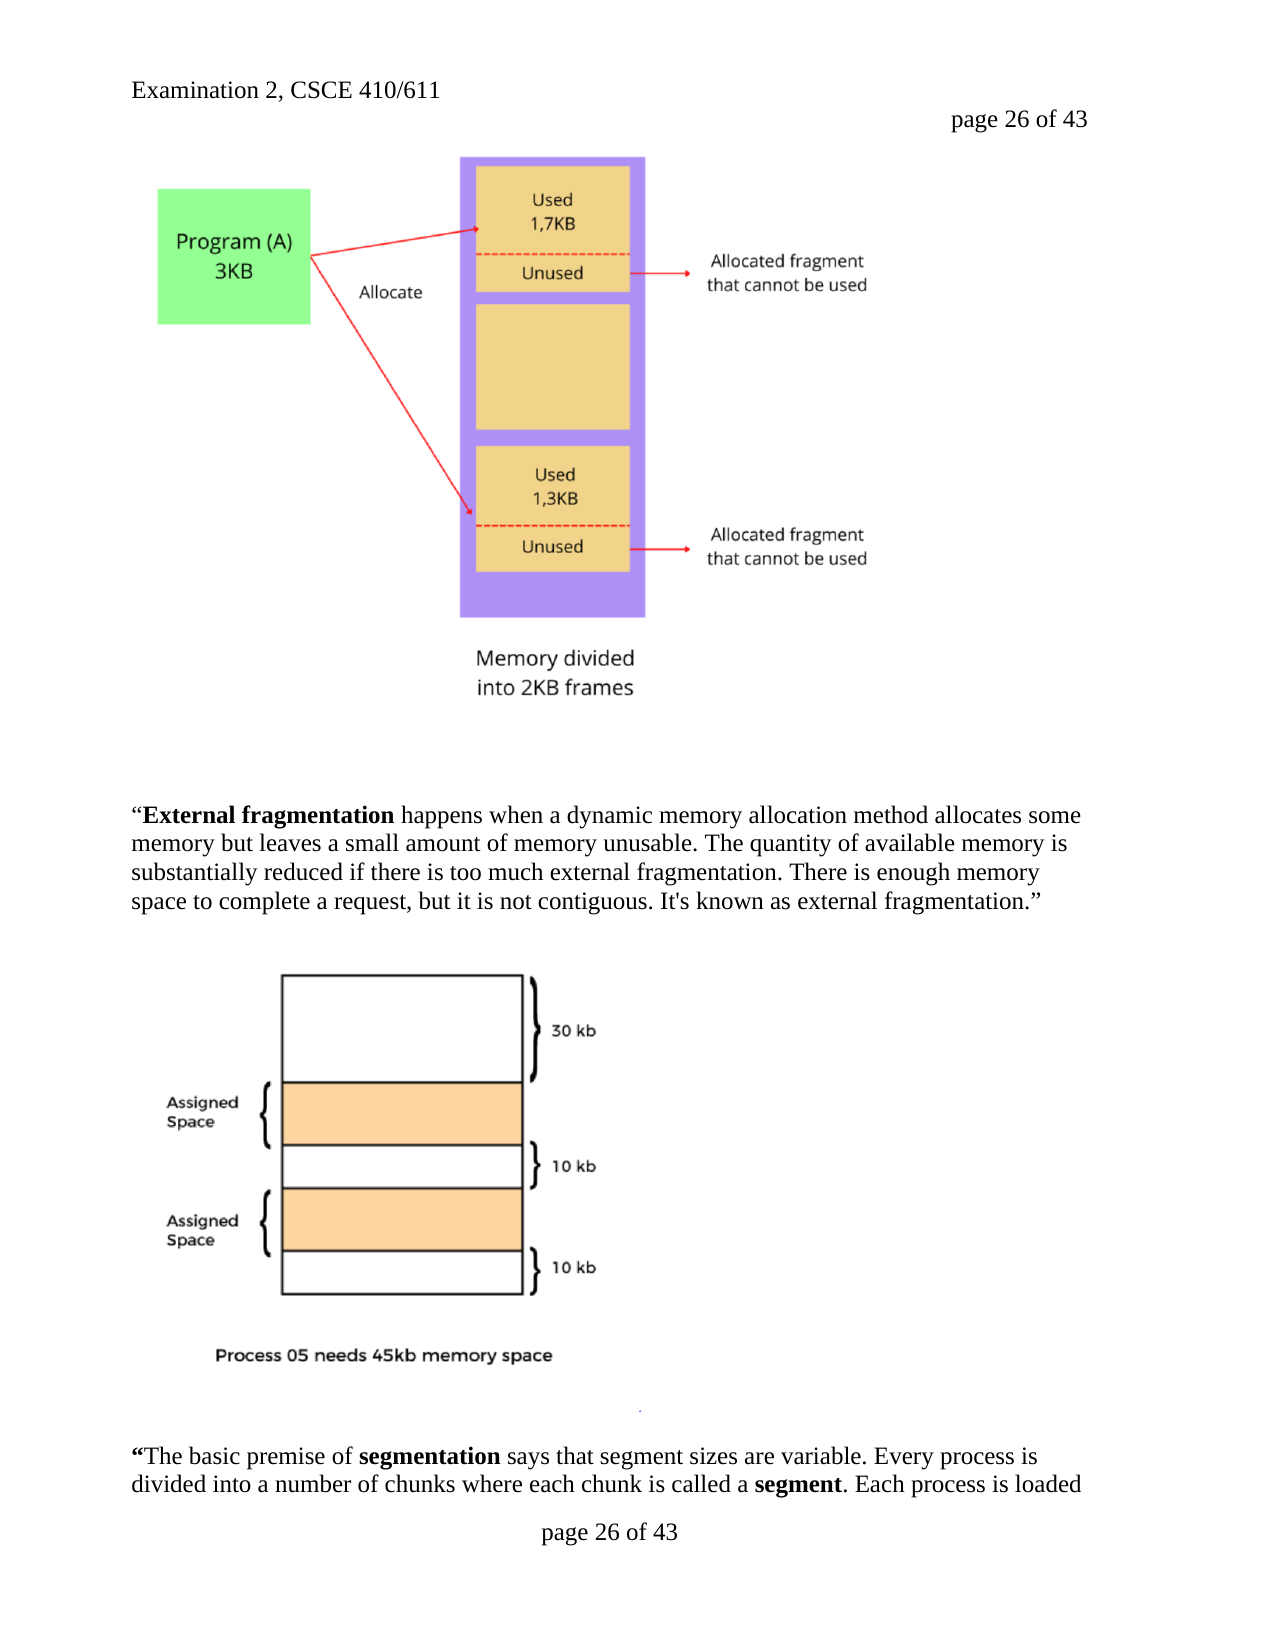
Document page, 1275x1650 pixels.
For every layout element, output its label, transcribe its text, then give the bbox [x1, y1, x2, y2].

picture [131, 150, 894, 714]
picture [131, 943, 641, 1412]
text “External fragmentation happens when a dynamic memory allocation method allocates some memory but leaves a small amount of memory unusable. The quantity of available memory is substantially reduced if there is too much external fragmentation. There is enough memory space to complete a request, but it is not contiguous. It's known as external fragmentation.” [131, 800, 1087, 915]
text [131, 1441, 1087, 1498]
